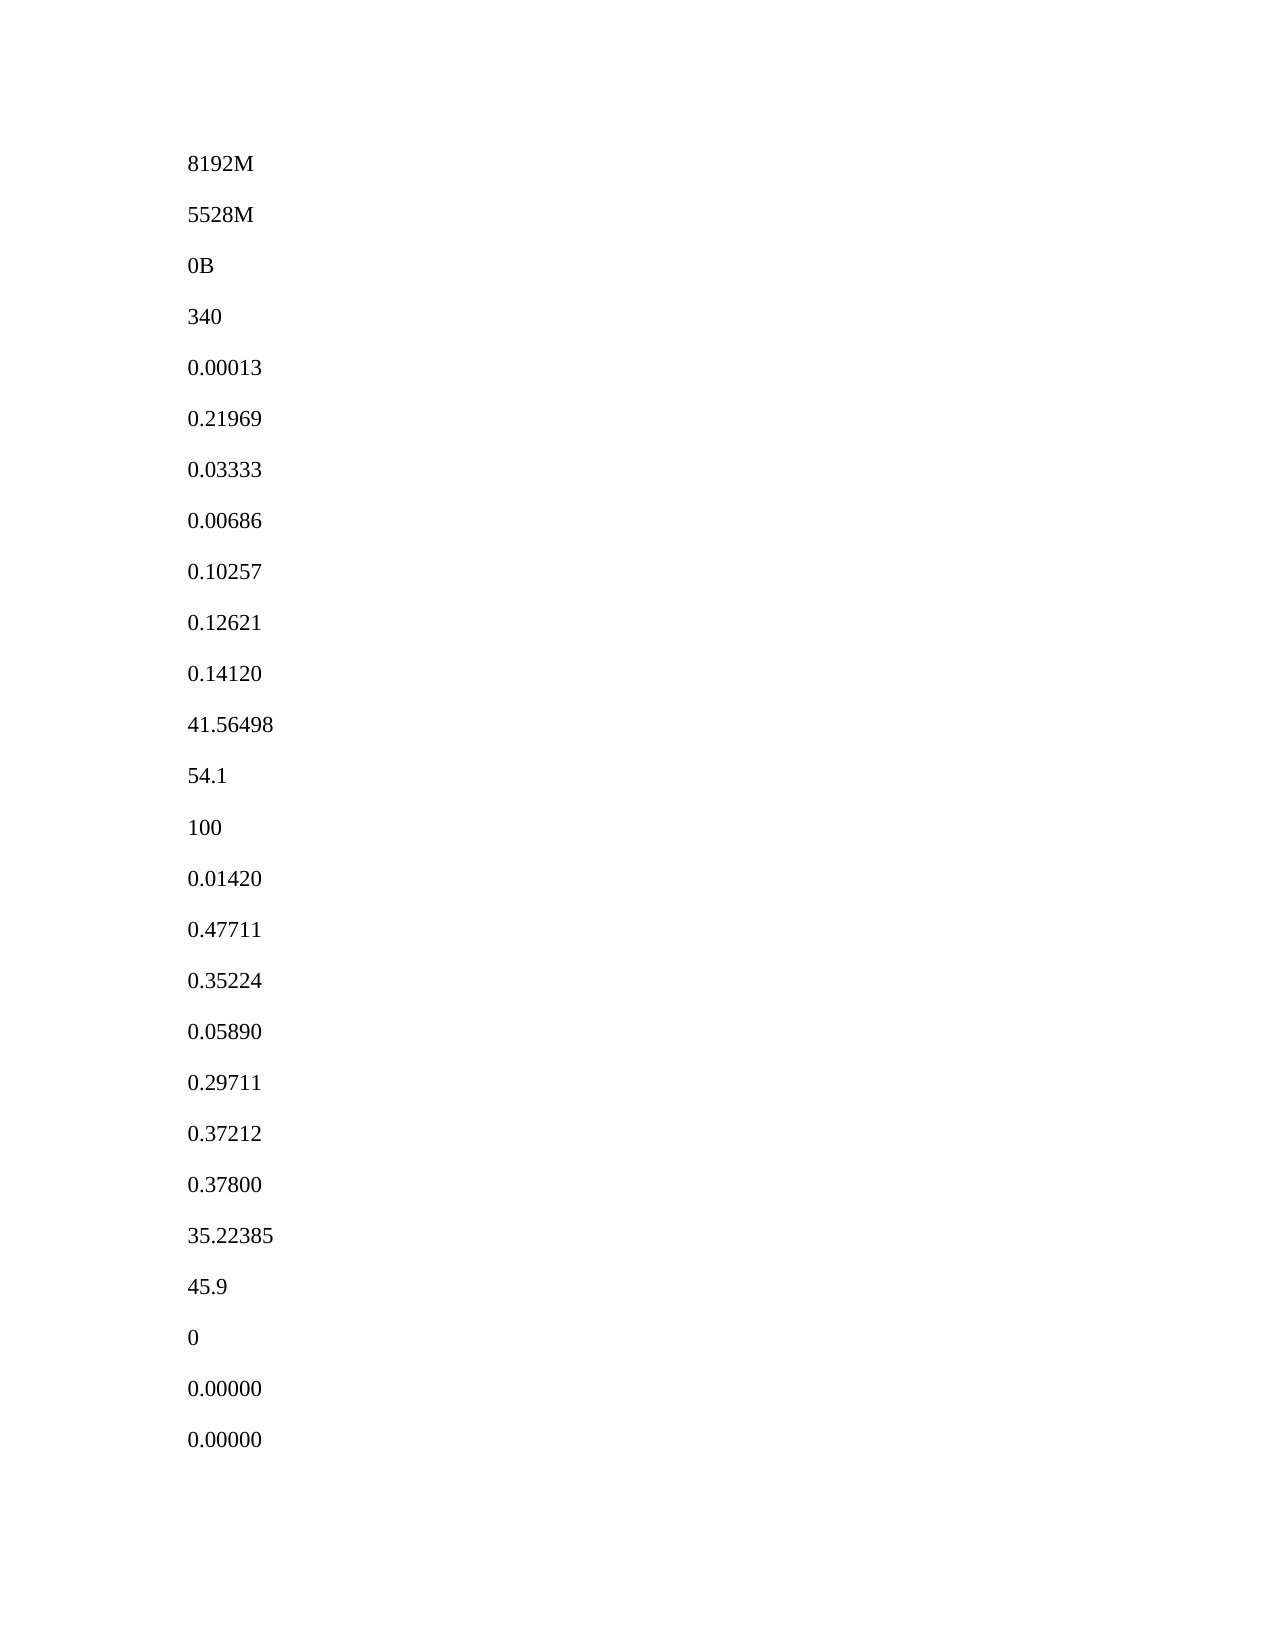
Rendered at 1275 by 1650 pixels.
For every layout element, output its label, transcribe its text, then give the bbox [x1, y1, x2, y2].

table_cell 0.37212 [176, 1120, 1076, 1171]
table_cell 0.29711 [176, 1069, 1076, 1120]
table_cell 0.35224 [176, 967, 1076, 1018]
table_cell 0.21969 [176, 405, 1076, 456]
table_cell 0.03333 [176, 456, 1076, 507]
table_cell 0.01420 [176, 865, 1076, 916]
table_cell 0.37800 [176, 1171, 1076, 1222]
table_cell 100 [176, 814, 1076, 864]
table_cell 0 [176, 1324, 1076, 1375]
table_cell 5528M [176, 201, 1076, 252]
table_cell 0B [176, 252, 1076, 303]
table_cell 0.00686 [176, 507, 1076, 558]
table_cell 0.14120 [176, 660, 1076, 711]
table_cell 0.05890 [176, 1018, 1076, 1069]
table_cell 0.00000 [176, 1426, 1076, 1477]
table_cell 340 [176, 303, 1076, 354]
table_cell 0.00013 [176, 354, 1076, 405]
table_cell 35.22385 [176, 1222, 1076, 1273]
table_cell 0.47711 [176, 916, 1076, 967]
table_cell 41.56498 [176, 711, 1076, 762]
table_cell 0.00000 [176, 1375, 1076, 1426]
table_header 8192M [176, 150, 1076, 201]
table_cell 45.9 [176, 1273, 1076, 1324]
table_cell 54.1 [176, 763, 1076, 813]
table_cell 0.12621 [176, 609, 1076, 660]
table_cell 0.10257 [176, 558, 1076, 609]
